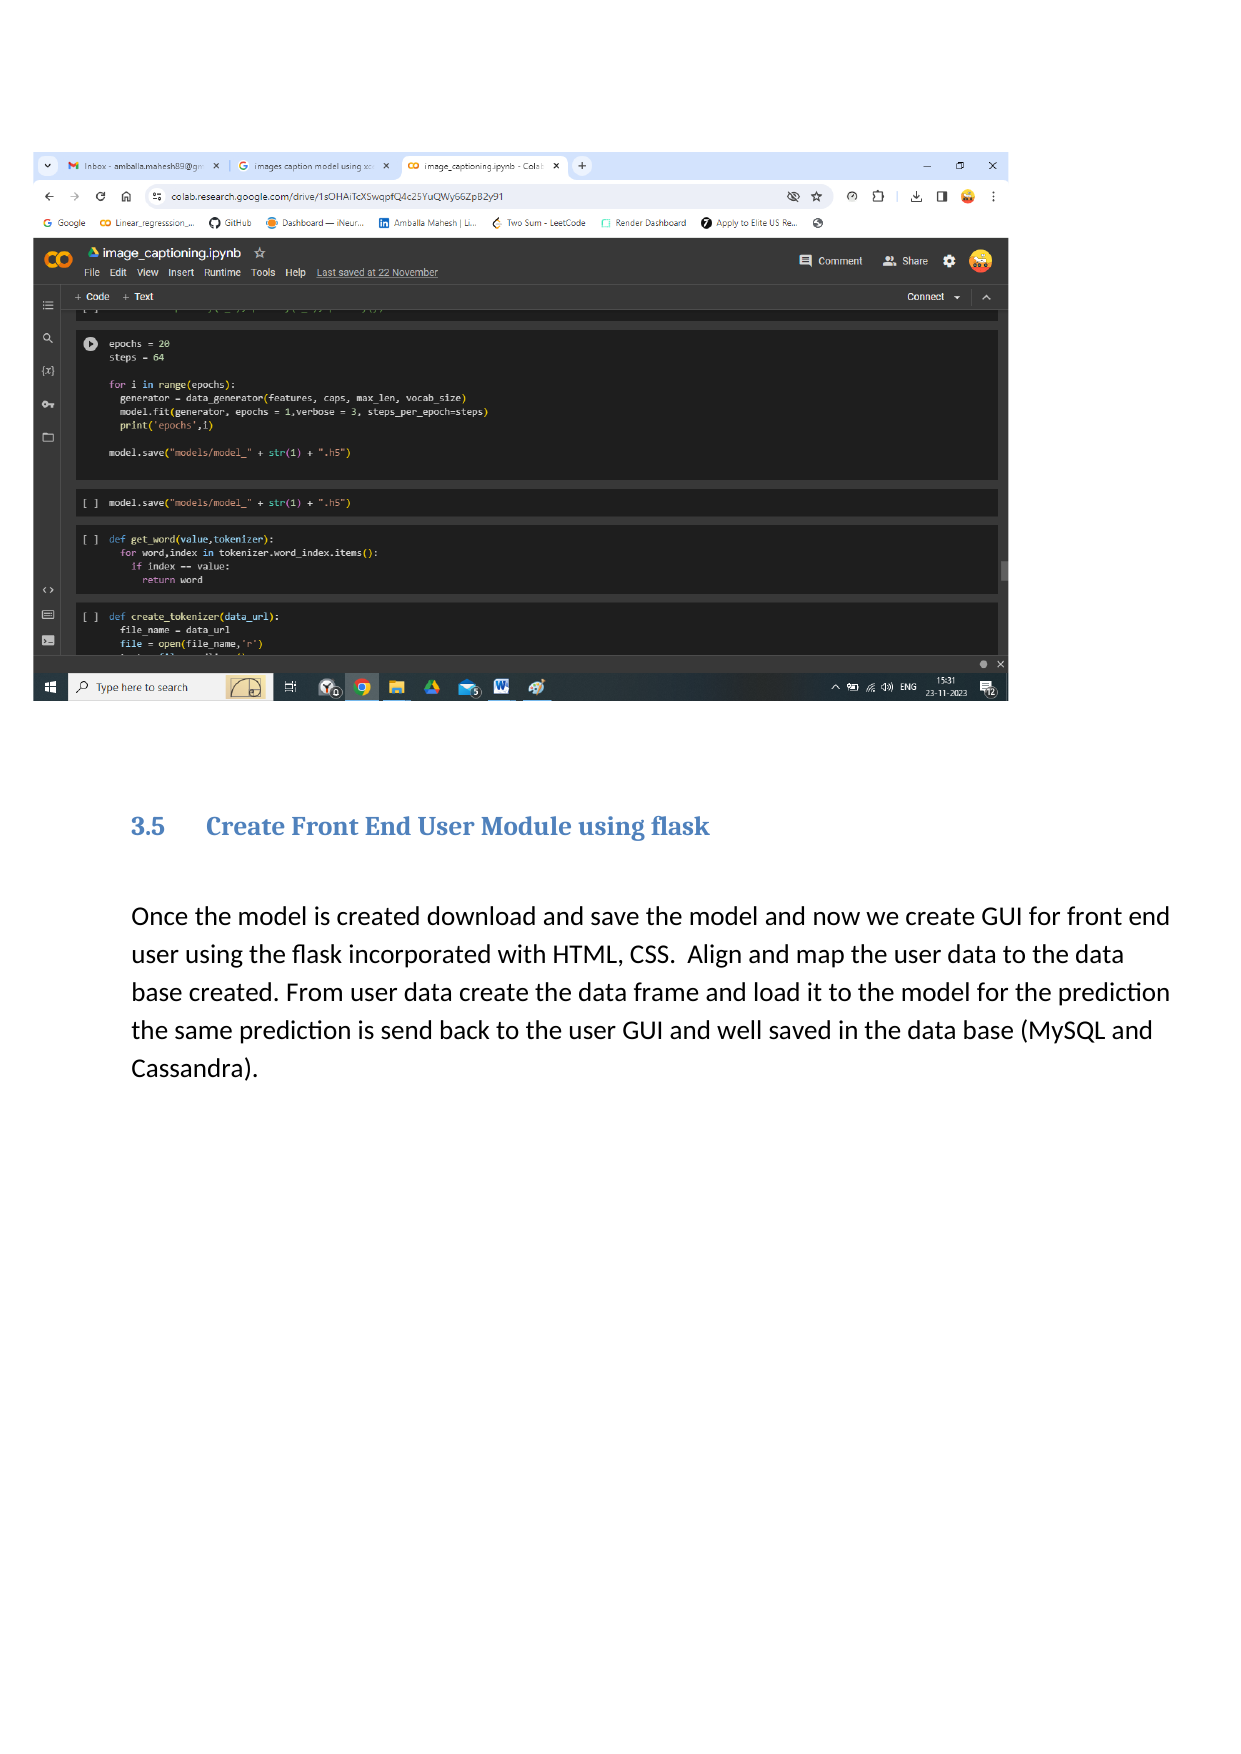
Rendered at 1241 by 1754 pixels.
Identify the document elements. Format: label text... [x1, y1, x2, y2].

picture [33, 152, 1009, 701]
subtitle Create Front End User Module using flask [131, 811, 1240, 842]
text Once the model is created download and save the model and now we create GUI for front end user using the flask incorporated with HTML, CSS. Align and map the user data to the data base created. From user data create the data frame and load it to the model for the prediction the same prediction is send back to the user GUI and well saved in the data base (MySQL and Cassandra). [131, 899, 1173, 1084]
